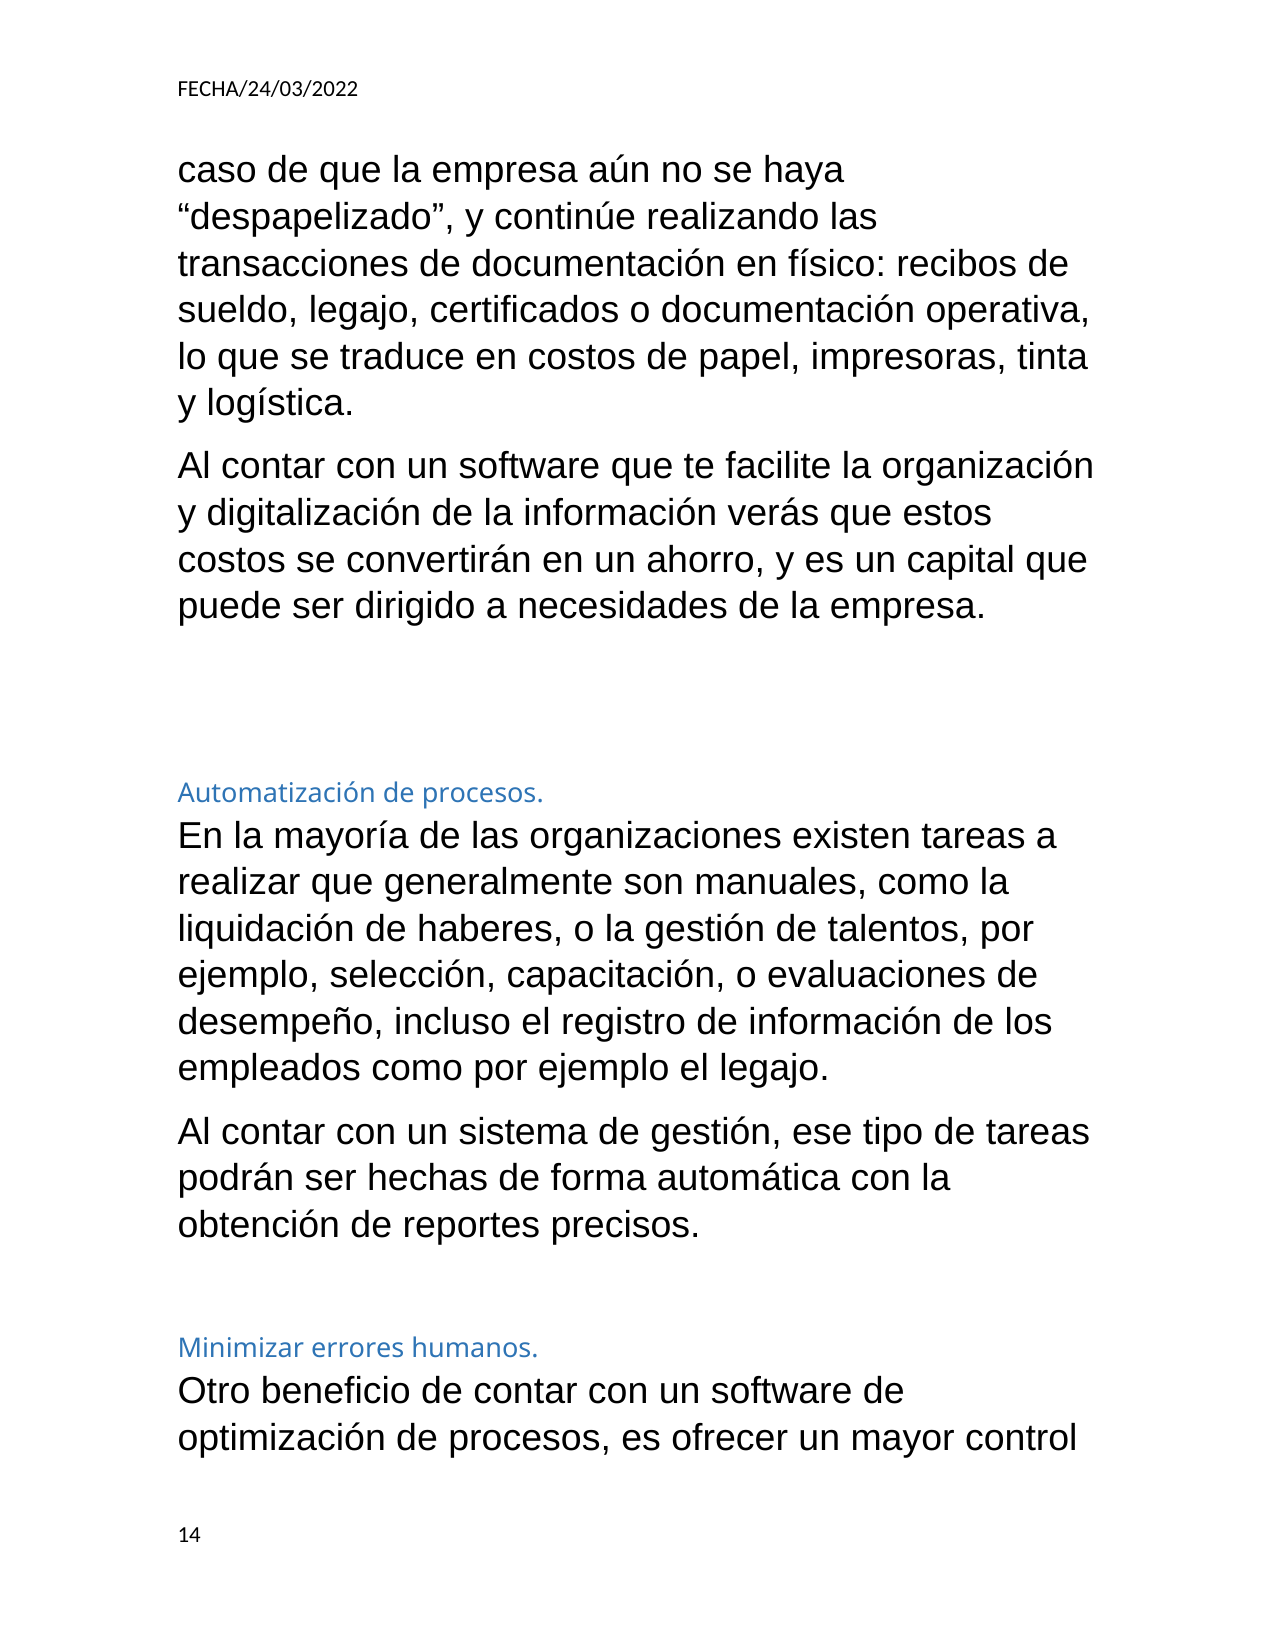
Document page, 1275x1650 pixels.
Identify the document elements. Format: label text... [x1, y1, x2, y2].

subtitle Automatización de procesos. [177, 773, 1098, 810]
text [177, 1368, 1098, 1458]
subtitle Minimizar errores humanos. [177, 1328, 1098, 1365]
text Al contar con un sistema de gestión, ese tipo de tareas podrán ser hechas de forma automática con la obtención de reportes precisos. [177, 1109, 1098, 1245]
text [177, 148, 1098, 423]
text Al contar con un software que te facilite la organización y digitalización de la información verás que estos costos se convertirán en un ahorro, y es un capital que puede ser dirigido a necesidades de la empresa. [177, 444, 1098, 626]
text En la mayoría de las organizaciones existen tareas a realizar que generalmente son manuales, como la liquidación de haberes, o la gestión de talentos, por ejemplo, selección, capacitación, o evaluaciones de desempeño, incluso el registro de información de los empleados como por ejemplo el legajo. [177, 813, 1098, 1089]
